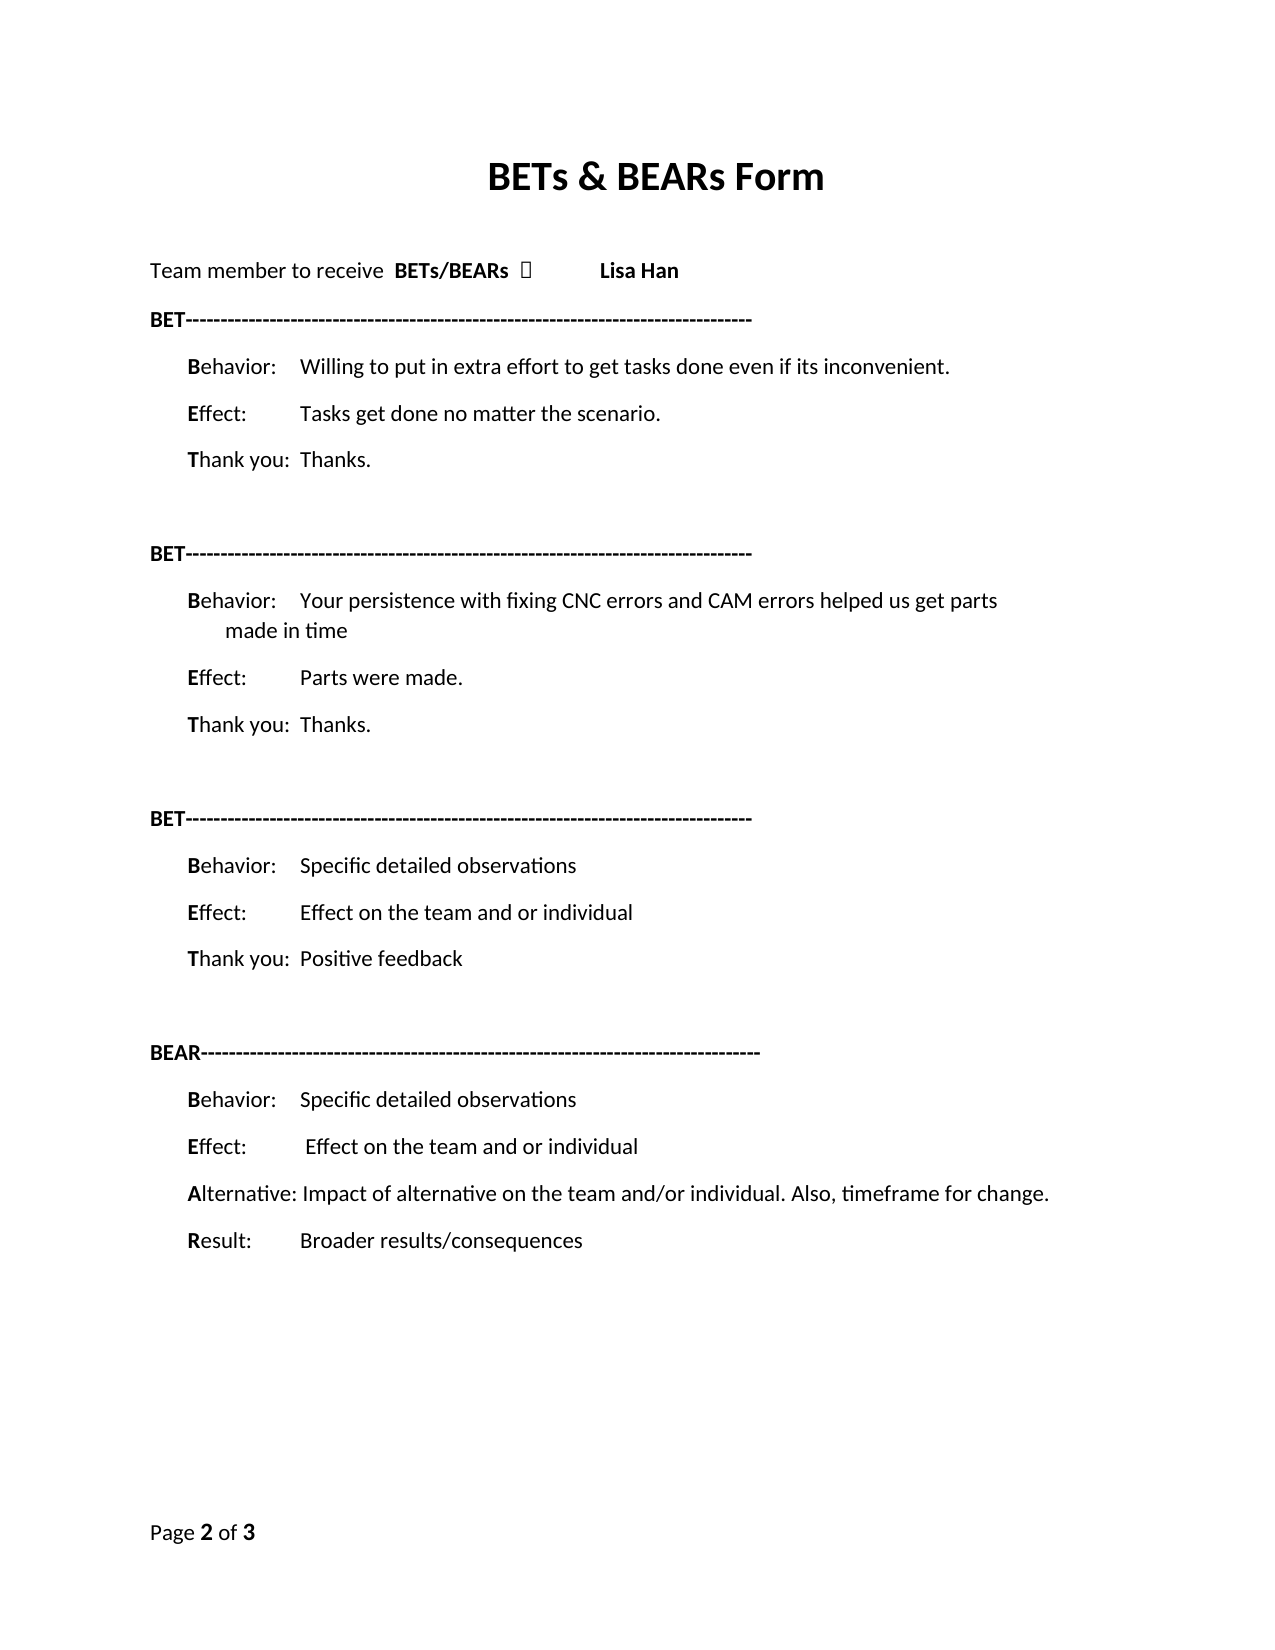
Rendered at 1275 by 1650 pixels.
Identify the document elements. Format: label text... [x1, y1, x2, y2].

text Thank you: Thanks. [187, 446, 1125, 473]
text Effect: Effect on the team and or individual [187, 898, 1125, 926]
text BETs & BEARs Form [187, 150, 1125, 201]
text Thank you: Thanks. [187, 710, 1125, 738]
text BET--------------------------------------------------------------------------------- [150, 539, 1125, 567]
text BET--------------------------------------------------------------------------------- [150, 305, 1125, 333]
text Effect: Effect on the team and or individual [187, 1132, 1125, 1160]
text BEAR-------------------------------------------------------------------------------- [150, 1038, 1125, 1066]
text Alternative: Impact of alternative on the team and/or individual. Also, timeframe for change. [187, 1179, 1125, 1207]
text Behavior: Your persistence with fixing CNC errors and CAM errors helped us get parts made in time [187, 586, 1125, 644]
text Behavior: Specific detailed observations [187, 851, 1125, 879]
text Thank you: Positive feedback [187, 944, 1125, 972]
text Behavior: Specific detailed observations [187, 1085, 1125, 1113]
text Result: Broader results/consequences [187, 1226, 1125, 1254]
text Behavior: Willing to put in extra effort to get tasks done even if its inconvenient. [187, 352, 1125, 380]
text Team member to receive BETs/BEARs  Lisa Han [150, 254, 1125, 286]
text Effect: Parts were made. [187, 663, 1125, 691]
text BET--------------------------------------------------------------------------------- [150, 804, 1125, 832]
text Effect: Tasks get done no matter the scenario. [187, 399, 1125, 427]
